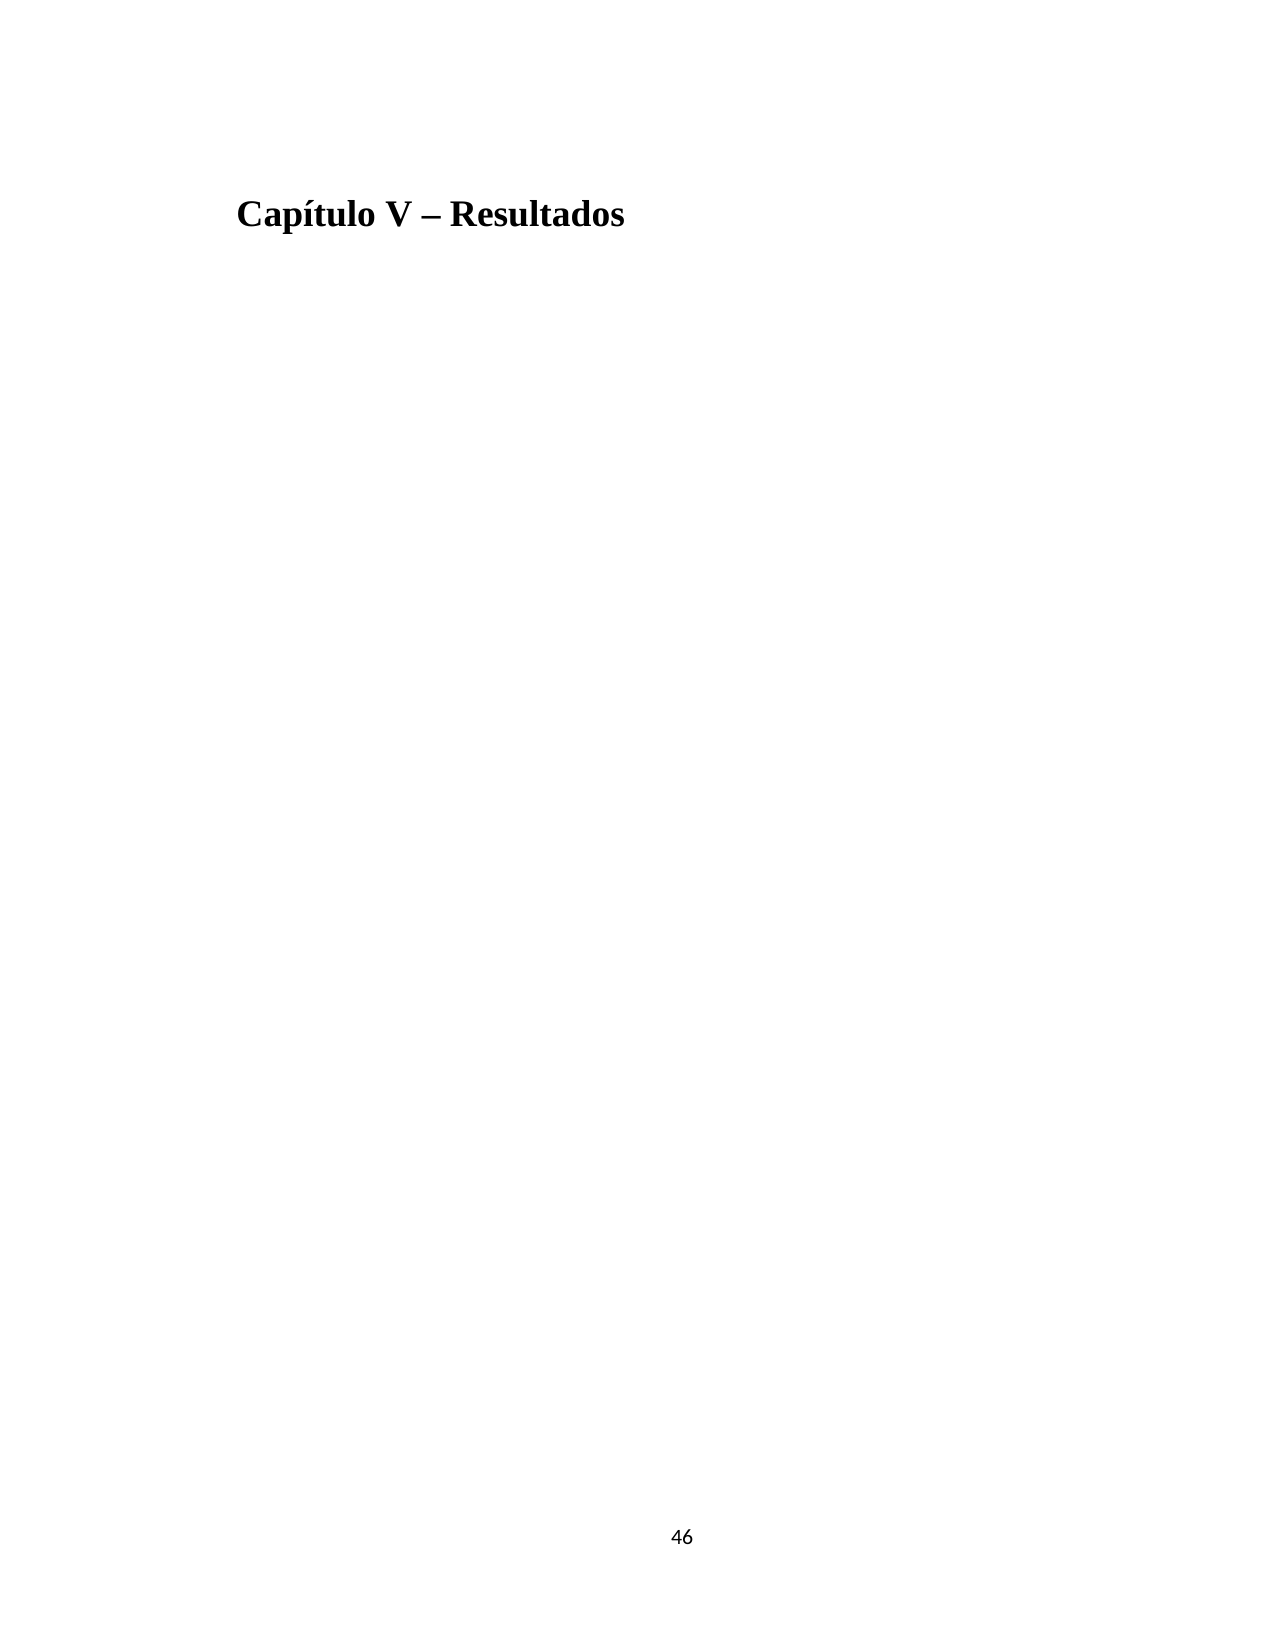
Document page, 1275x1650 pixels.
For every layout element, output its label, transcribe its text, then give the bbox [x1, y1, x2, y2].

subtitle Capítulo V – Resultados [236, 191, 1127, 234]
